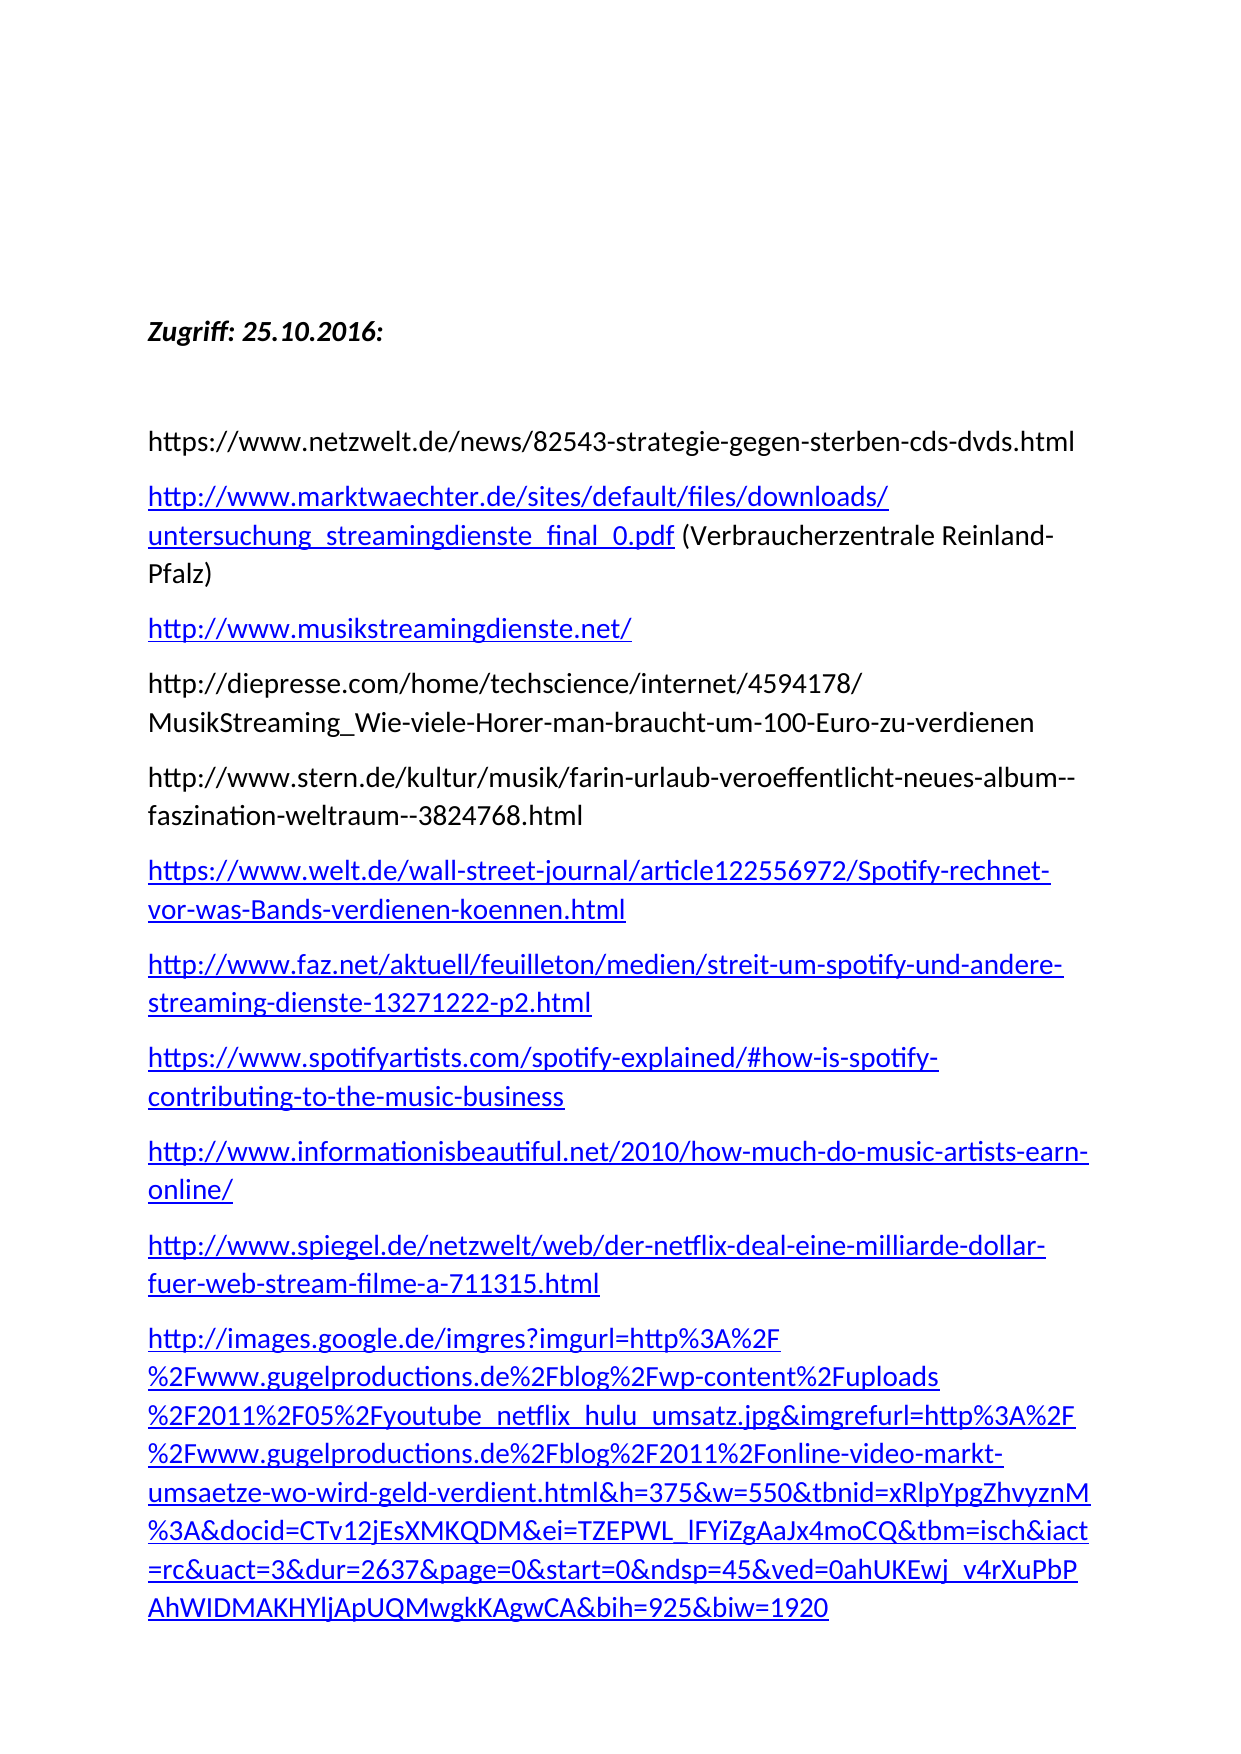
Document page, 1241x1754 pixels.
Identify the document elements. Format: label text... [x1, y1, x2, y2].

text http://www.spiegel.de/netzwelt/web/der-netflix-deal-eine-milliarde-dollar-fuer-web-stream-filme-a-711315.html [148, 1227, 1093, 1301]
text Zugriff: 25.10.2016: [148, 313, 1093, 348]
text http://www.faz.net/aktuell/feuilleton/medien/streit-um-spotify-und-andere-streaming-dienste-13271222-p2.html [148, 946, 1093, 1020]
text https://www.spotifyartists.com/spotify-explained/#how-is-spotify-contributing-to-the-music-business [148, 1039, 1093, 1113]
text http://images.google.de/imgres?imgurl=http%3A%2F%2Fwww.gugelproductions.de%2Fblog%2Fwp-content%2Fuploads%2F2011%2F05%2Fyoutube_netflix_hulu_umsatz.jpg&imgrefurl=http%3A%2F%2Fwww.gugelproductions.de%2Fblog%2F2011%2Fonline-video-markt-umsaetze-wo-wird-geld-verdient.html&h=375&w=550&tbnid=xRlpYpgZhvyznM%3A&docid=CTv12jEsXMKQDM&ei=TZEPWL_lFYiZgAaJx4moCQ&tbm=isch&iact=rc&uact=3&dur=2637&page=0&start=0&ndsp=45&ved=0ahUKEwj_v4rXuPbPAhWIDMAKHYljApUQMwgkKAgwCA&bih=925&biw=1920 [148, 1320, 1093, 1625]
text https://www.welt.de/wall-street-journal/article122556972/Spotify-rechnet-vor-was-Bands-verdienen-koennen.html [148, 852, 1093, 926]
text http://www.stern.de/kultur/musik/farin-urlaub-veroeffentlicht-neues-album--faszination-weltraum--3824768.html [148, 759, 1093, 833]
text https://www.netzwelt.de/news/82543-strategie-gegen-sterben-cds-dvds.html [148, 423, 1093, 459]
text http://diepresse.com/home/techscience/internet/4594178/MusikStreaming_Wie-viele-Horer-man-braucht-um-100-Euro-zu-verdienen [148, 665, 1093, 739]
text http://www.informationisbeautiful.net/2010/how-much-do-music-artists-earn-online/ [148, 1133, 1093, 1207]
text http://www.marktwaechter.de/sites/default/files/downloads/untersuchung_streamingdienste_final_0.pdf (Verbraucherzentrale Reinland-Pfalz) [148, 478, 1093, 591]
text http://www.musikstreamingdienste.net/ [148, 610, 1093, 646]
